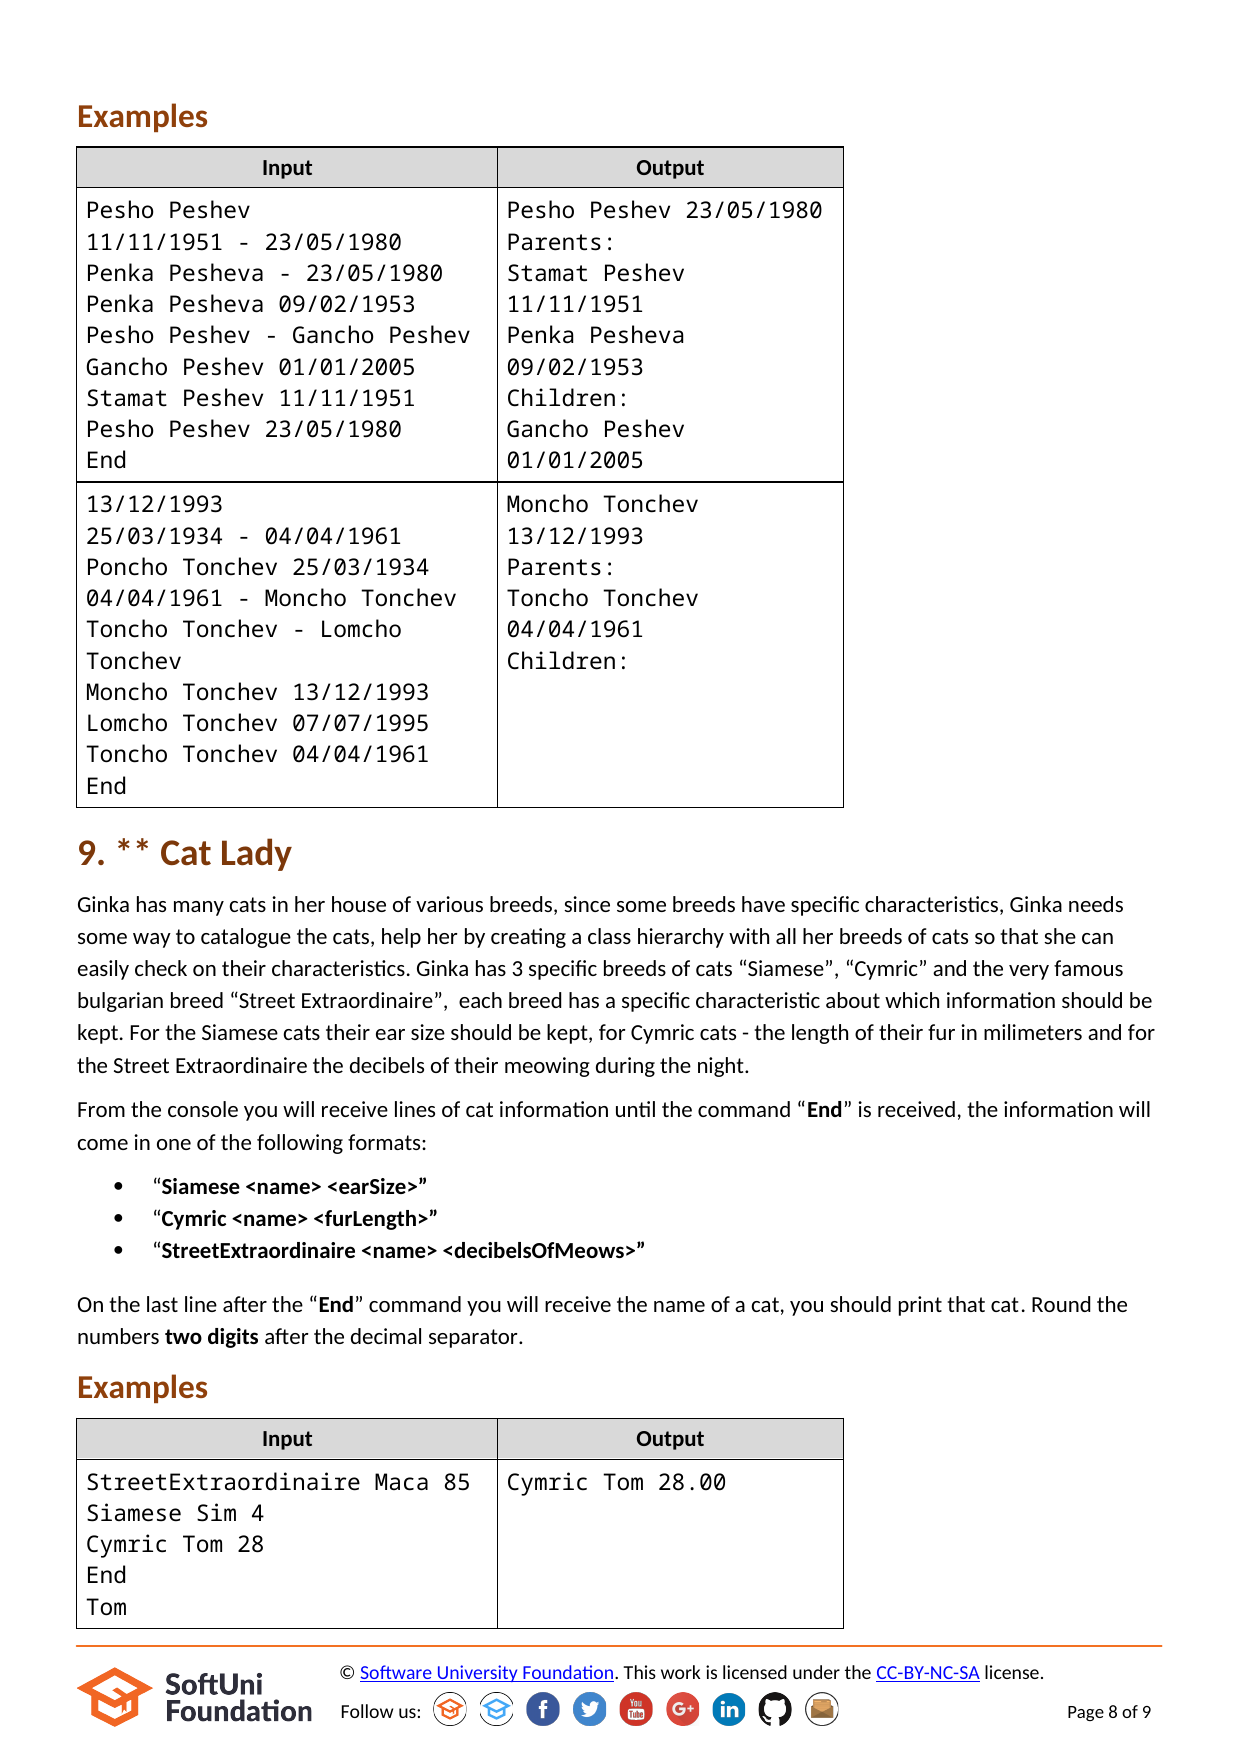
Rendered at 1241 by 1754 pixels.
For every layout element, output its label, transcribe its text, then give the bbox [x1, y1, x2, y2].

picture [712, 1693, 722, 1703]
table_header Input [77, 1419, 497, 1458]
picture [666, 1692, 700, 1726]
text Ginka has many cats in her house of various breeds, since some breeds have specific characteristics, Ginka needs some way to catalogue the cats, help her by creating a class hierarchy with all her breeds of cats so that she can easily check on their characteristics. Ginka has 3 specific breeds of cats “Siamese”, “Cymric” and the very famous bulgarian breed “Street Extraordinaire”, each breed has a specific characteristic about which information should be kept. For the Siamese cats their ear size should be kept, for Cymric cats - the length of their fur in milimeters and for the Street Extraordinaire the decibels of their meowing during the night. [77, 890, 1163, 1079]
picture [480, 1692, 513, 1726]
picture [727, 1707, 738, 1717]
list “StreetExtraordinaire <name> <decibelsOfMeows>” [114, 1237, 1163, 1265]
text From the console you will receive lines of cat information until the command “End” is received, the information will come in one of the following formats: [77, 1095, 1163, 1156]
picture [712, 1716, 722, 1726]
table_header Input [77, 148, 497, 187]
subtitle ** Cat Lady [77, 829, 1163, 874]
table_header Output [498, 148, 843, 187]
table_header Output [498, 1419, 843, 1458]
table_cell Pesho Peshev 23/05/1980 Parents: Stamat Peshev 11/11/1951 Penka Pesheva 09/02/1953 Children: Gancho Peshev 01/01/2005 [498, 188, 843, 481]
picture [76, 1667, 312, 1727]
table_cell Moncho Tonchev 13/12/1993 Parents: Toncho Tonchev 04/04/1961 Children: [498, 483, 843, 807]
picture [526, 1692, 560, 1726]
picture [805, 1692, 839, 1726]
subtitle Examples [77, 1367, 1163, 1407]
table_cell Pesho Peshev 11/11/1951 - 23/05/1980 Penka Pesheva - 23/05/1980 Penka Pesheva 09/02/1953 Pesho Peshev - Gancho Peshev Gancho Peshev 01/01/2005 Stamat Peshev 11/11/1951 Pesho Peshev 23/05/1980 End [77, 188, 497, 481]
list “Cymric <name> <furLength>” [114, 1204, 1163, 1232]
picture [619, 1692, 653, 1726]
table_cell 13/12/1993 25/03/1934 - 04/04/1961 Poncho Tonchev 25/03/1934 04/04/1961 - Moncho Tonchev Toncho Tonchev - Lomcho Tonchev Moncho Tonchev 13/12/1993 Lomcho Tonchev 07/07/1995 Toncho Tonchev 04/04/1961 End [77, 483, 497, 807]
picture [573, 1692, 607, 1726]
list “Siamese <name> <earSize>” [114, 1172, 1163, 1200]
table_cell StreetExtraordinaire Maca 85 Siamese Sim 4 Cymric Tom 28 End Tom [77, 1460, 497, 1628]
table_cell Cymric Tom 28.00 [498, 1460, 843, 1628]
subtitle Examples [77, 95, 1163, 136]
picture [433, 1692, 467, 1726]
picture [736, 1693, 746, 1703]
picture [736, 1716, 746, 1726]
picture [758, 1692, 792, 1726]
text On the last line after the “End” command you will receive the name of a cat, you should print that cat. Round the numbers two digits after the decimal separator. [77, 1290, 1163, 1350]
